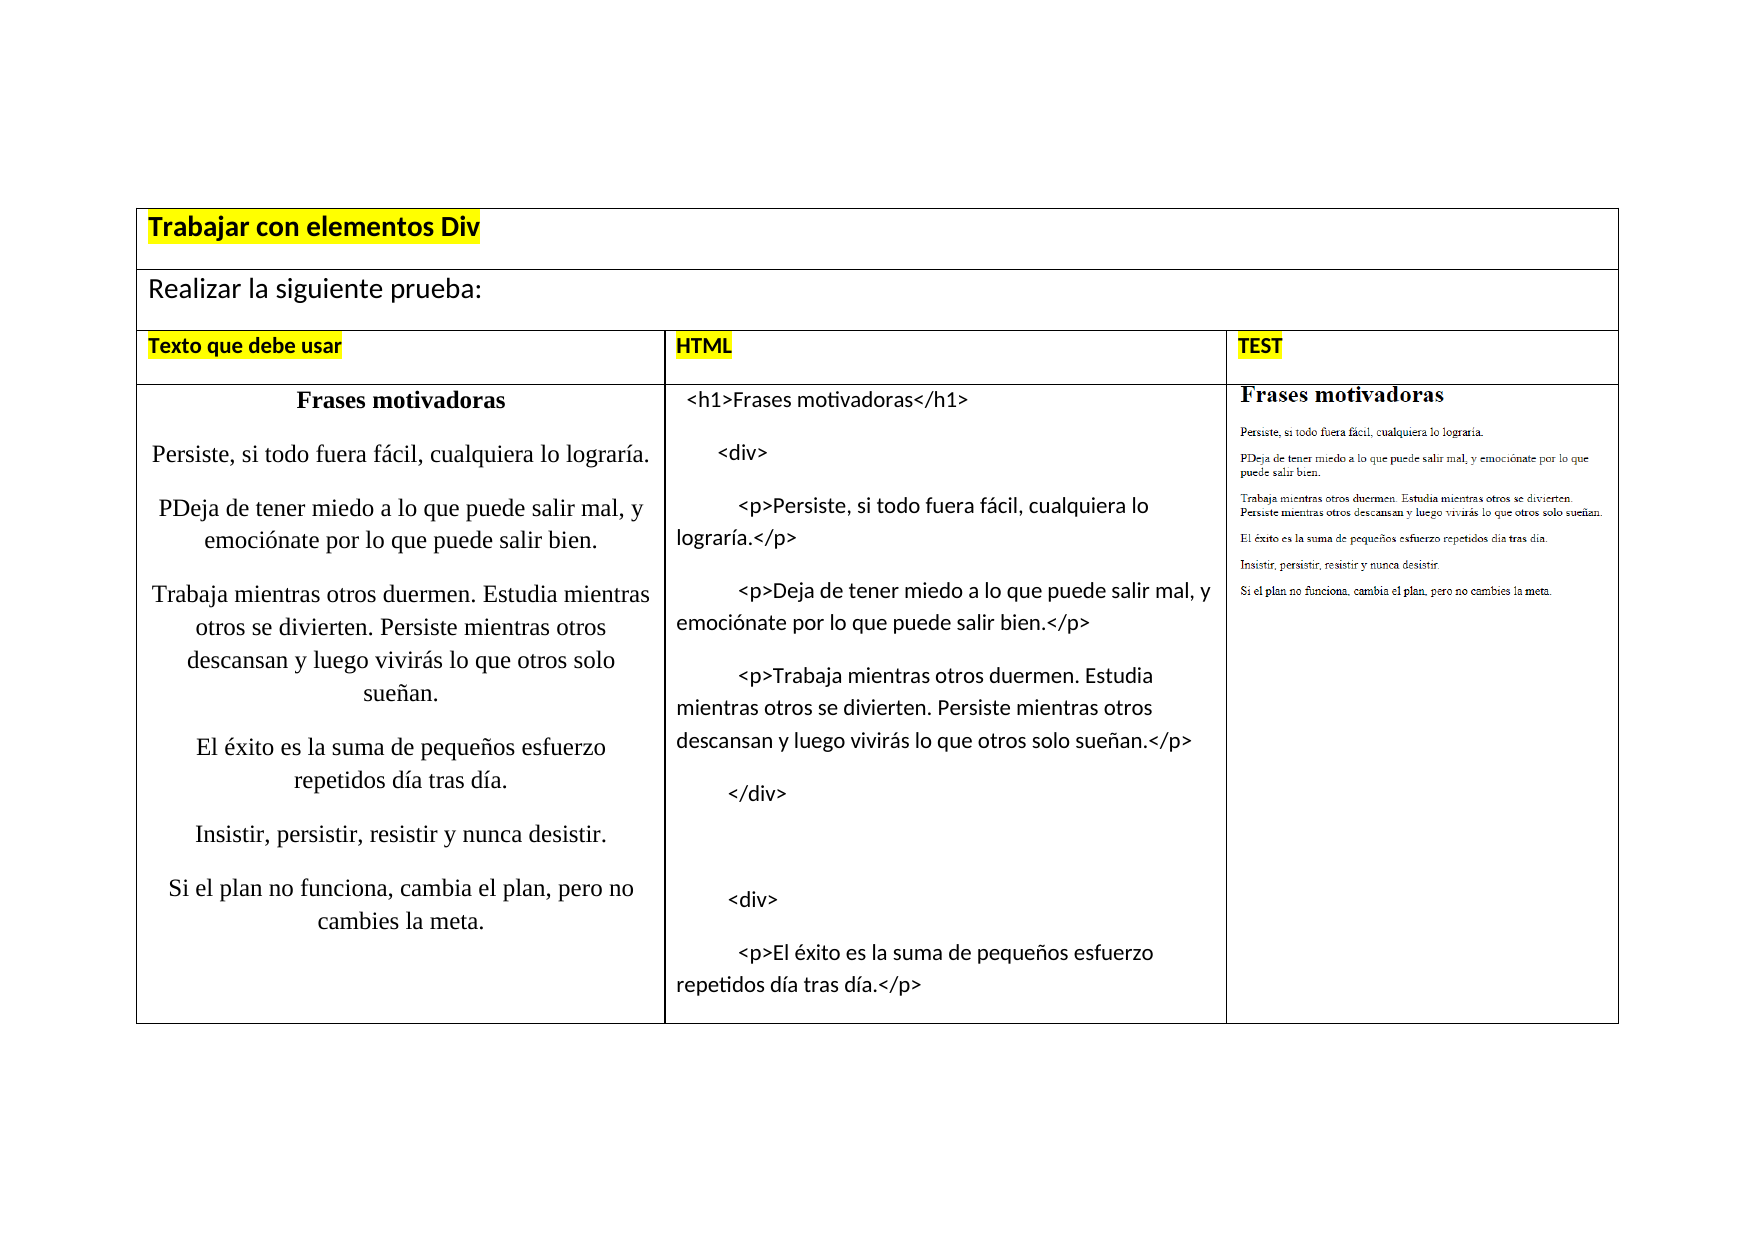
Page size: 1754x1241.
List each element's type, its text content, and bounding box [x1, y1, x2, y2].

table_cell Texto que debe usar [137, 331, 664, 384]
table_cell HTML [666, 331, 1226, 384]
table_cell [1227, 385, 1618, 1023]
picture [1237, 385, 1608, 602]
table_cell TEST [1227, 331, 1618, 384]
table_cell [666, 385, 1226, 1023]
table_cell Realizar la siguiente prueba: [137, 270, 1618, 330]
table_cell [137, 385, 664, 1023]
table_header Trabajar con elementos Div [137, 209, 1618, 269]
